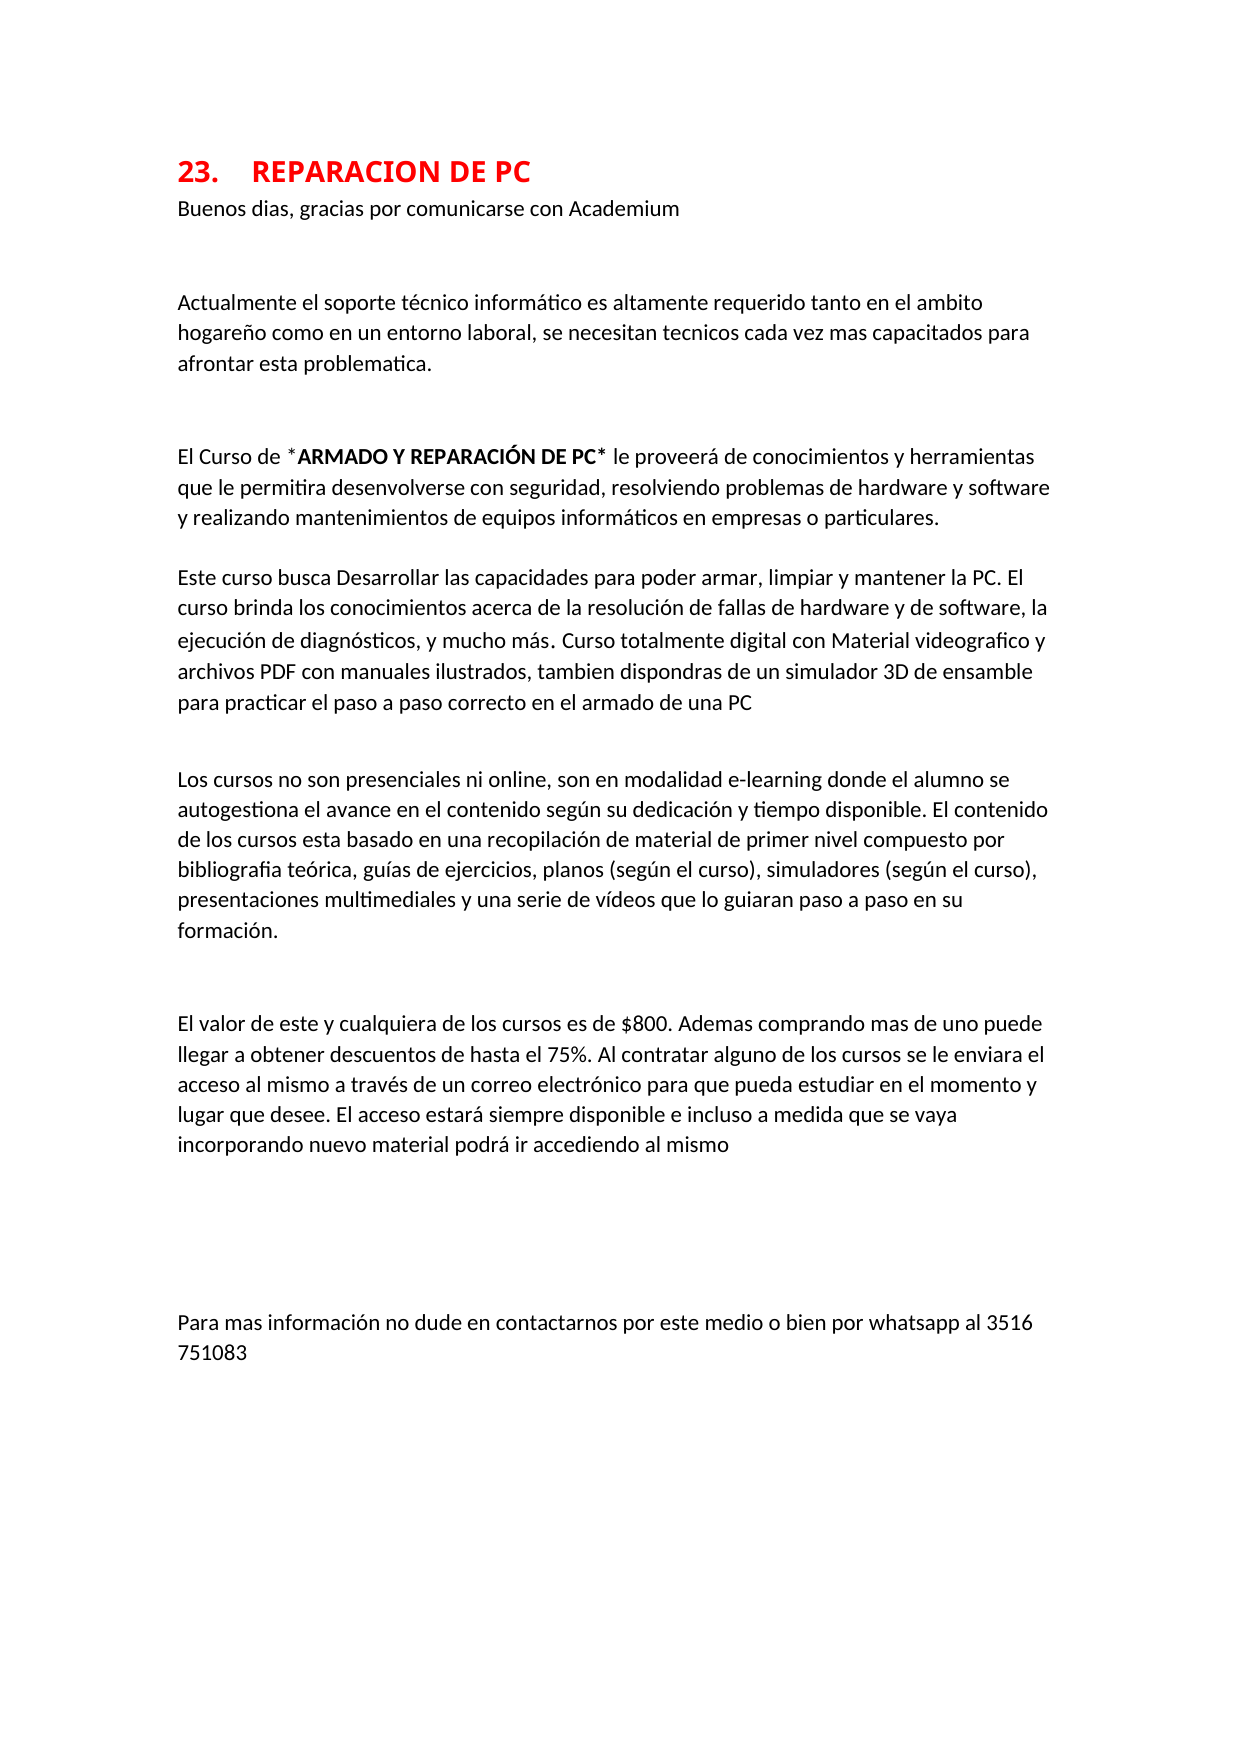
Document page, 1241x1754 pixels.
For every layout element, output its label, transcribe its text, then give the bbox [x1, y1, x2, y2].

text El Curso de *ARMADO Y REPARACIÓN DE PC* le proveerá de conocimientos y herramientas que le permitira desenvolverse con seguridad, resolviendo problemas de hardware y software y realizando mantenimientos de equipos informáticos en empresas o particulares. Este curso busca Desarrollar las capacidades para poder armar, limpiar y mantener la PC. El curso brinda los conocimientos acerca de la resolución de fallas de hardware y de software, la ejecución de diagnósticos, y mucho más. Curso totalmente digital con Material videografico y archivos PDF con manuales ilustrados, tambien dispondras de un simulador 3D de ensamble para practicar el paso a paso correcto en el armado de una PC [177, 442, 1063, 716]
text Para mas información no dude en contactarnos por este medio o bien por whatsapp al 3516 751083 [177, 1278, 1063, 1367]
subtitle REPARACION DE PC [177, 152, 1063, 191]
text El valor de este y cualquiera de los cursos es de $800. Ademas comprando mas de uno puede llegar a obtener descuentos de hasta el 75%. Al contratar alguno de los cursos se le enviara el acceso al mismo a través de un correo electrónico para que pueda estudiar en el momento y lugar que desee. El acceso estará siempre disponible e incluso a medida que se vaya incorporando nuevo material podrá ir accediendo al mismo [177, 1009, 1063, 1158]
text Buenos dias, gracias por comunicarse con Academium [177, 194, 1063, 223]
text Actualmente el soporte técnico informático es altamente requerido tanto en el ambito hogareño como en un entorno laboral, se necesitan tecnicos cada vez mas capacitados para afrontar esta problematica. [177, 288, 1063, 377]
text Los cursos no son presenciales ni online, son en modalidad e-learning donde el alumno se autogestiona el avance en el contenido según su dedicación y tiempo disponible. El contenido de los cursos esta basado en una recopilación de material de primer nivel compuesto por bibliografia teórica, guías de ejercicios, planos (según el curso), simuladores (según el curso), presentaciones multimediales y una serie de vídeos que lo guiaran paso a paso en su formación. [177, 734, 1063, 944]
